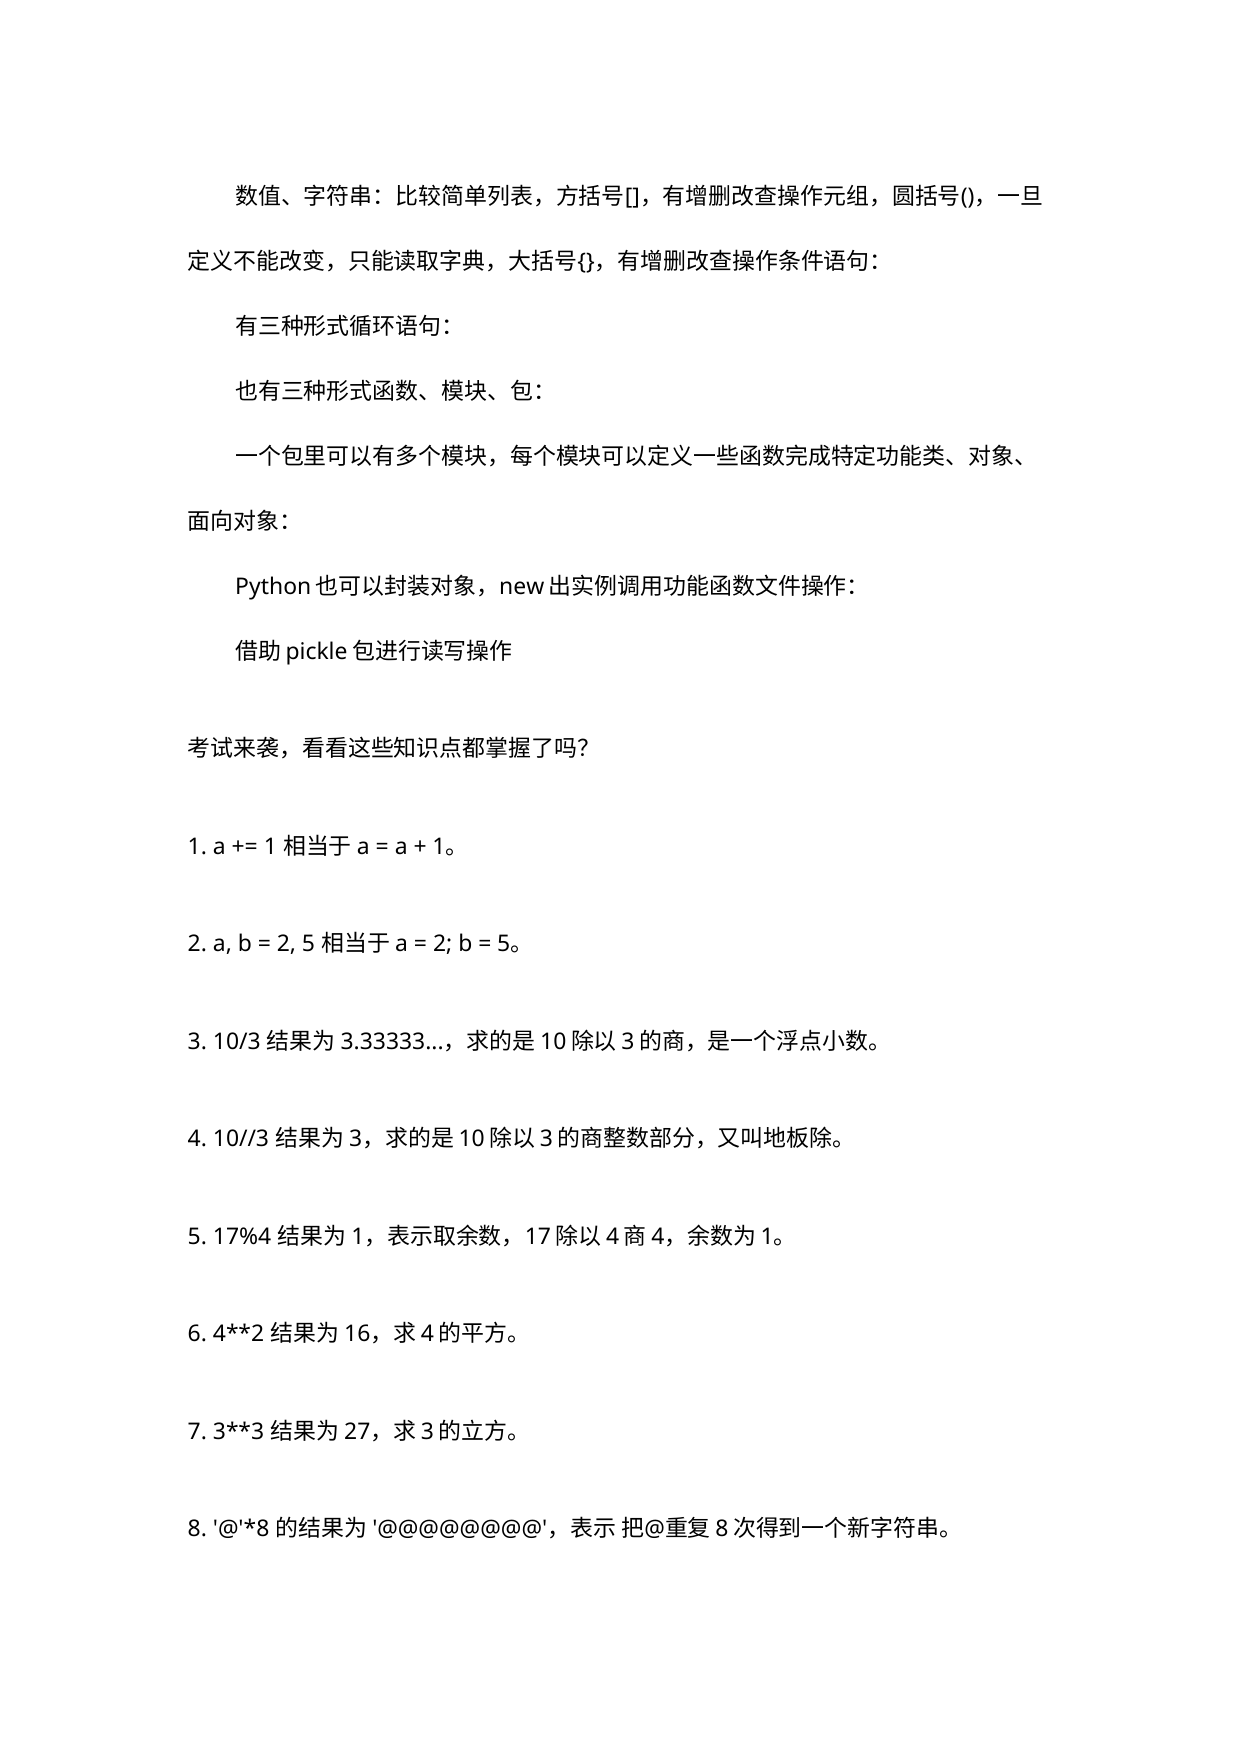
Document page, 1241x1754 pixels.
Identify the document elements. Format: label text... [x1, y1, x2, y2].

text 8. '@'*8 的结果为 '@@@@@@@@'，表示 把@重复8次得到一个新字符串。 [187, 1494, 1053, 1559]
text 3. 10/3 结果为 3.33333...，求的是10除以3的商，是一个浮点小数。 [187, 1007, 1053, 1072]
text 借助pickle包进行读写操作 [187, 617, 1053, 682]
text 7. 3**3 结果为 27，求3的立方。 [187, 1397, 1053, 1462]
text 一个包里可以有多个模块，每个模块可以定义一些函数完成特定功能类、对象、面向对象： [187, 422, 1053, 552]
text 考试来袭，看看这些知识点都掌握了吗？ [187, 714, 1053, 779]
text 2. a, b = 2, 5 相当于 a = 2; b = 5。 [187, 909, 1053, 974]
text 6. 4**2 结果为 16，求4的平方。 [187, 1299, 1053, 1364]
text Python也可以封装对象，new出实例调用功能函数文件操作： [187, 552, 1053, 617]
text 1. a += 1 相当于 a = a + 1。 [187, 812, 1053, 877]
text 4. 10//3 结果为 3，求的是10除以3的商整数部分，又叫地板除。 [187, 1104, 1053, 1169]
text 数值、字符串：比较简单列表，方括号[]，有增删改查操作元组，圆括号()，一旦定义不能改变，只能读取字典，大括号{}，有增删改查操作条件语句： [187, 162, 1053, 292]
text 也有三种形式函数、模块、包： [187, 357, 1053, 422]
text 有三种形式循环语句： [187, 292, 1053, 357]
text 5. 17%4 结果为 1，表示取余数，17除以4商4，余数为1。 [187, 1202, 1053, 1267]
